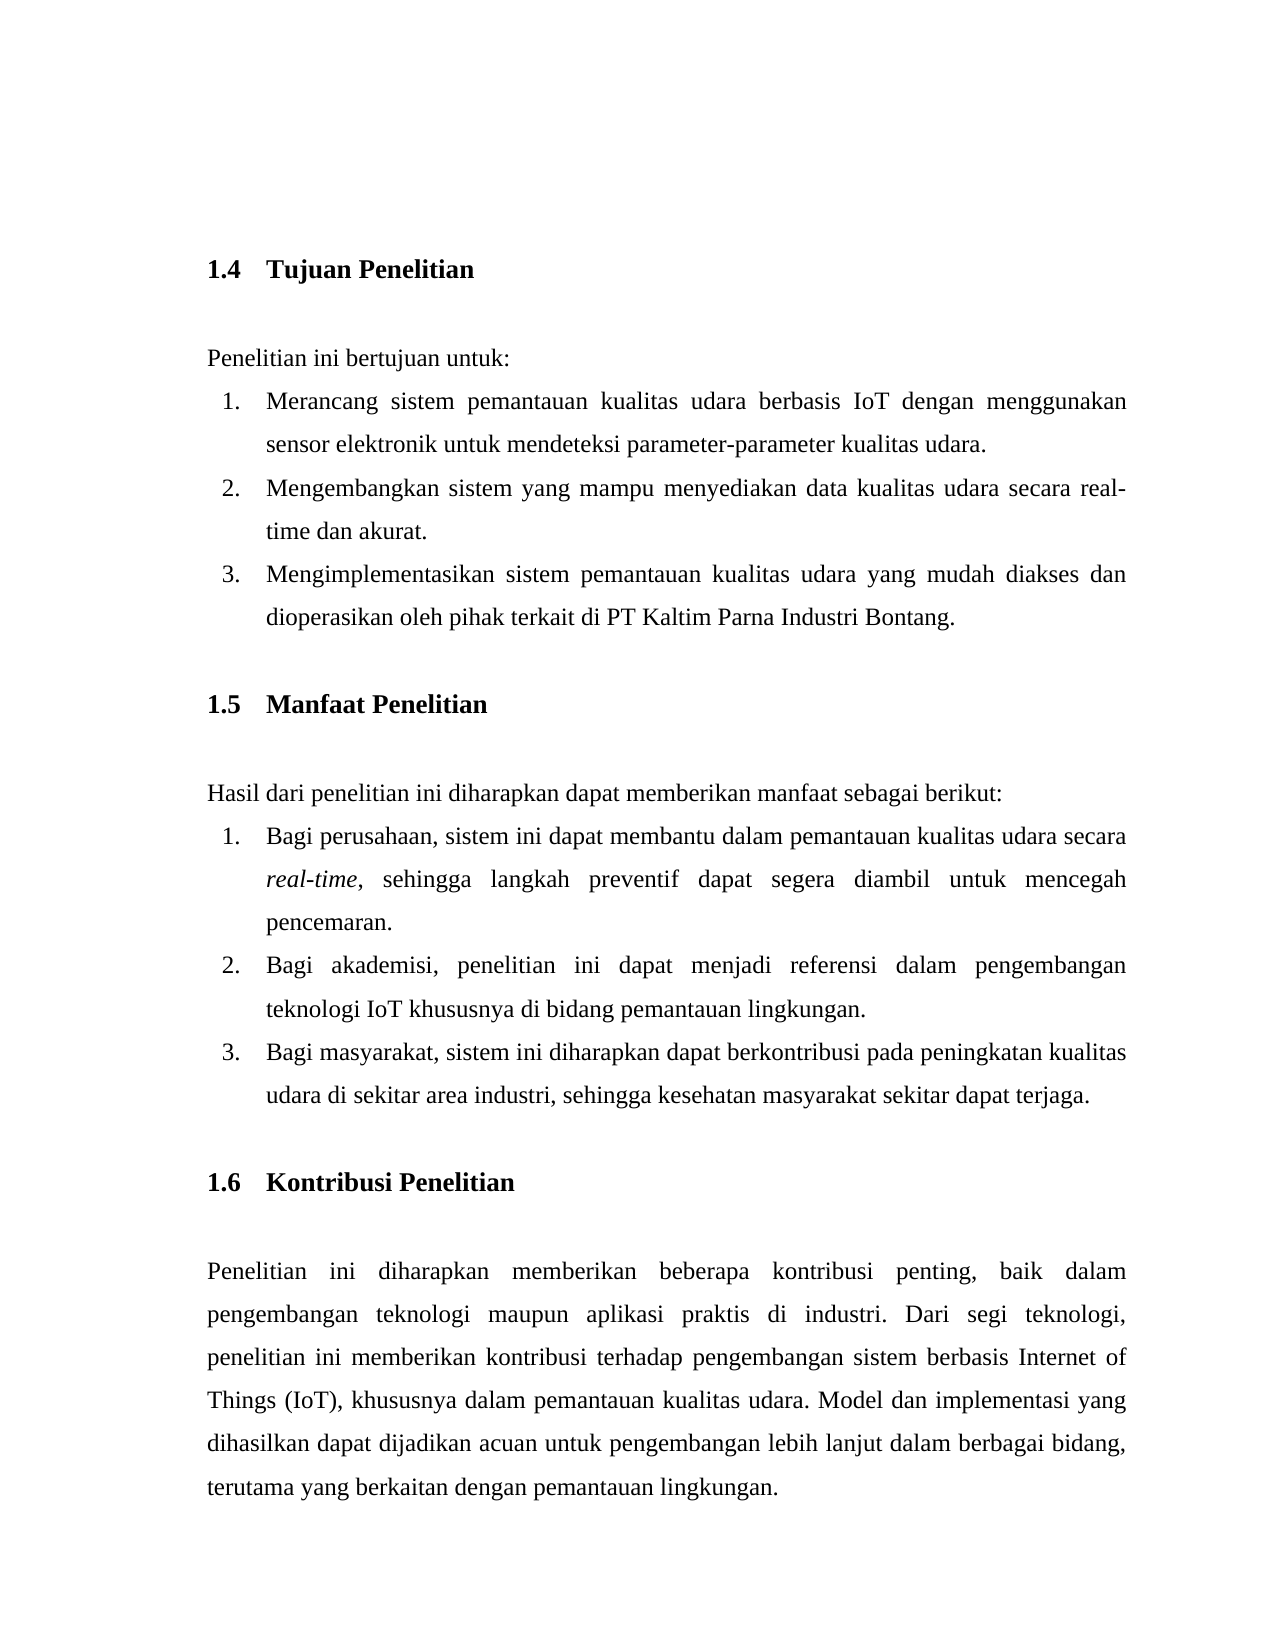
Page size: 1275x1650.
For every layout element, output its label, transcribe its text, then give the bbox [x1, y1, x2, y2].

list Bagi akademisi, penelitian ini dapat menjadi referensi dalam pengembangan teknologi IoT khususnya di bidang pemantauan lingkungan. [222, 951, 1127, 1022]
text Penelitian ini diharapkan memberikan beberapa kontribusi penting, baik dalam pengembangan teknologi maupun aplikasi praktis di industri. Dari segi teknologi, penelitian ini memberikan kontribusi terhadap pengembangan sistem berbasis Internet of Things (IoT), khususnya dalam pemantauan kualitas udara. Model dan implementasi yang dihasilkan dapat dijadikan acuan untuk pengembangan lebih lanjut dalam berbagai bidang, terutama yang berkaitan dengan pemantauan lingkungan. [207, 1256, 1127, 1500]
text Penelitian ini bertujuan untuk: [207, 343, 1127, 372]
list Mengimplementasikan sistem pemantauan kualitas udara yang mudah diakses dan dioperasikan oleh pihak terkait di PT Kaltim Parna Industri Bontang. [222, 559, 1127, 631]
list Merancang sistem pemantauan kualitas udara berbasis IoT dengan menggunakan sensor elektronik untuk mendeteksi parameter-parameter kualitas udara. [222, 386, 1127, 458]
text 1.6 Kontribusi Penelitian [207, 1166, 1127, 1197]
list Bagi masyarakat, sistem ini diharapkan dapat berkontribusi pada peningkatan kualitas udara di sekitar area industri, sehingga kesehatan masyarakat sekitar dapat terjaga. [222, 1037, 1127, 1109]
list Bagi perusahaan, sistem ini dapat membantu dalam pemantauan kualitas udara secara real-time, sehingga langkah preventif dapat segera diambil untuk mencegah pencemaran. [222, 821, 1127, 936]
text 1.4 Tujuan Penelitian [207, 253, 1127, 284]
list Mengembangkan sistem yang mampu menyediakan data kualitas udara secara real-time dan akurat. [222, 473, 1127, 544]
text 1.5 Manfaat Penelitian [207, 688, 1127, 719]
text Hasil dari penelitian ini diharapkan dapat memberikan manfaat sebagai berikut: [207, 778, 1127, 807]
